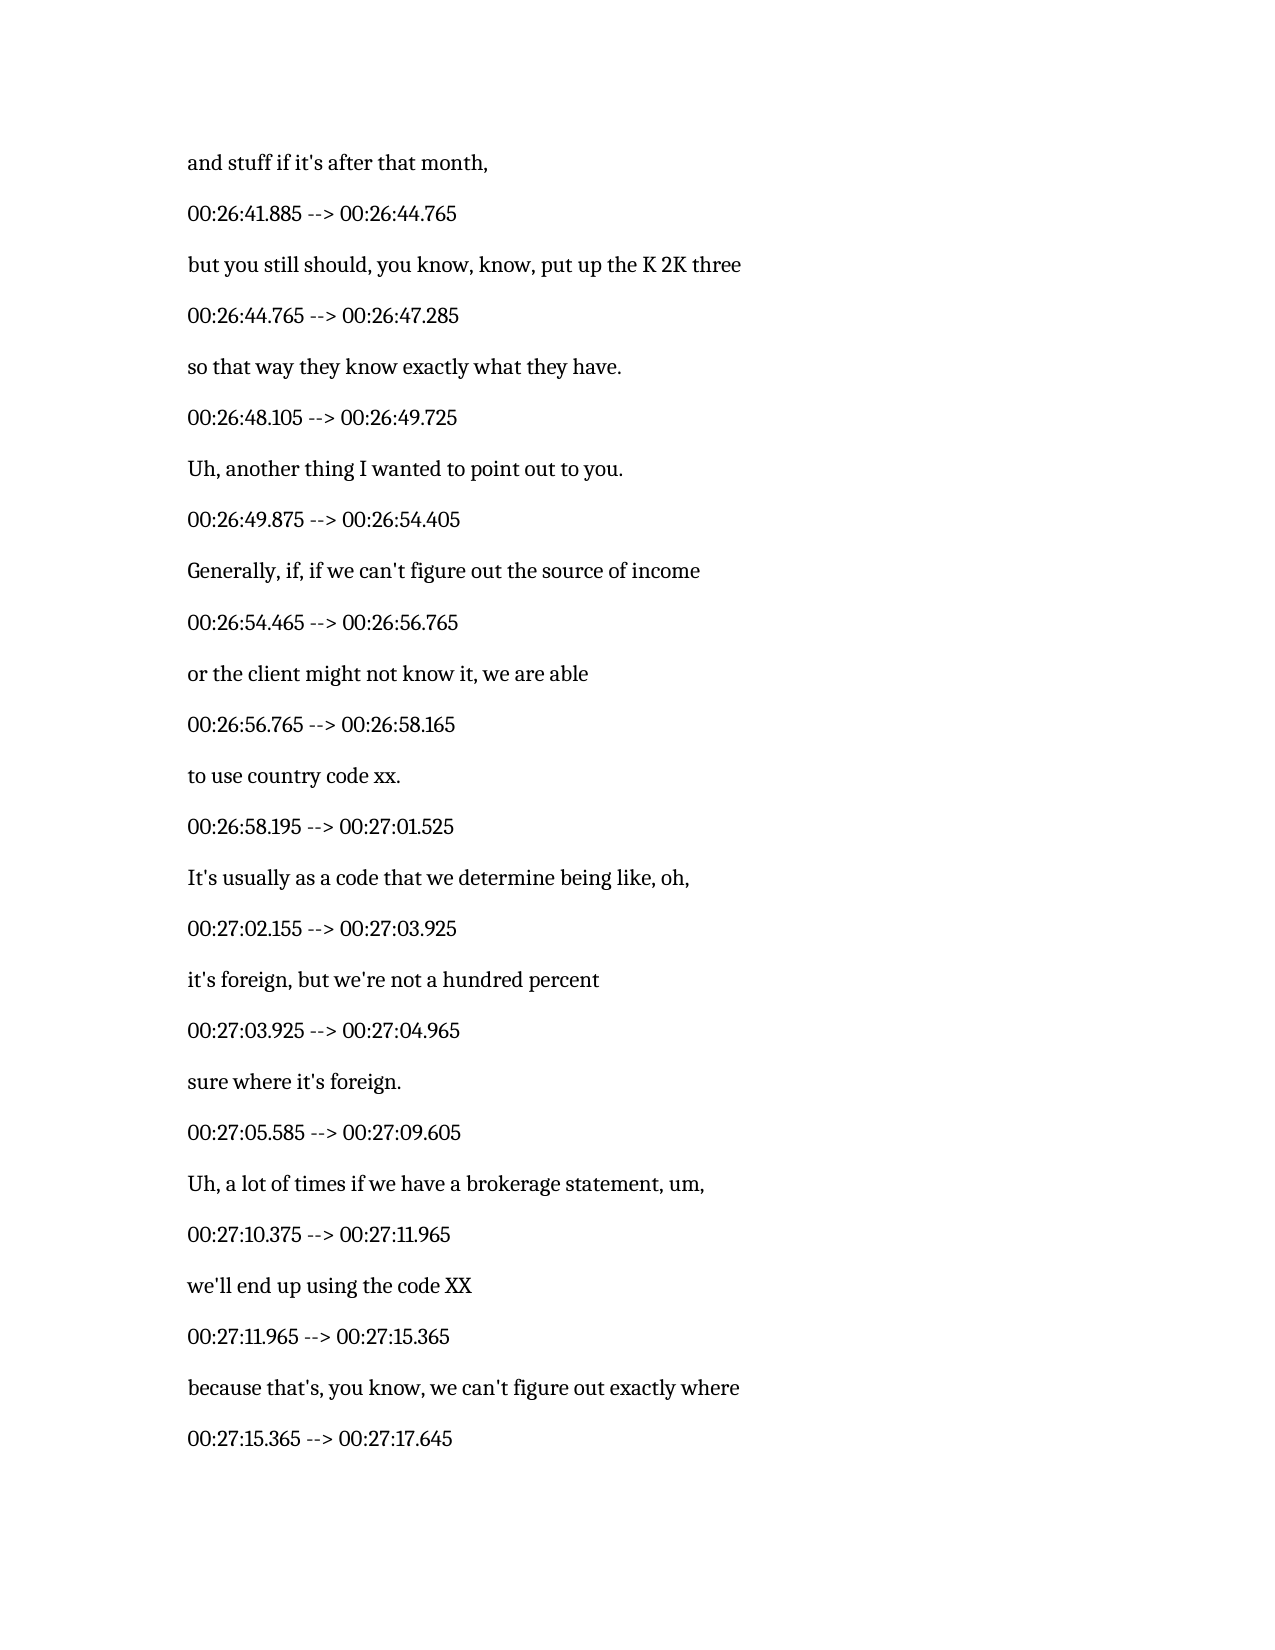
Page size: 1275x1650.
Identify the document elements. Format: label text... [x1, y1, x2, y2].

text Uh, a lot of times if we have a brokerage statement, um, [187, 1171, 1087, 1197]
text sure where it's foreign. [187, 1069, 1087, 1095]
text 00:26:48.105 --> 00:26:49.725 [187, 405, 1087, 432]
text 00:27:11.965 --> 00:27:15.365 [187, 1324, 1087, 1350]
text it's foreign, but we're not a hundred percent [187, 967, 1087, 993]
text or the client might not know it, we are able [187, 660, 1087, 687]
text 00:26:56.765 --> 00:26:58.165 [187, 711, 1087, 738]
text 00:26:58.195 --> 00:27:01.525 [187, 813, 1087, 840]
text and stuff if it's after that month, [187, 150, 1087, 176]
text It's usually as a code that we determine being like, oh, [187, 864, 1087, 891]
text 00:27:02.155 --> 00:27:03.925 [187, 916, 1087, 942]
text so that way they know exactly what they have. [187, 354, 1087, 381]
text but you still should, you know, know, put up the K 2K three [187, 252, 1087, 278]
text 00:27:05.585 --> 00:27:09.605 [187, 1120, 1087, 1146]
text 00:27:10.375 --> 00:27:11.965 [187, 1222, 1087, 1248]
text 00:26:54.465 --> 00:26:56.765 [187, 609, 1087, 636]
text 00:26:49.875 --> 00:26:54.405 [187, 507, 1087, 534]
text we'll end up using the code XX [187, 1273, 1087, 1299]
text 00:27:15.365 --> 00:27:17.645 [187, 1426, 1087, 1452]
text 00:26:41.885 --> 00:26:44.765 [187, 201, 1087, 227]
text because that's, you know, we can't figure out exactly where [187, 1375, 1087, 1401]
text to use country code xx. [187, 762, 1087, 789]
text Uh, another thing I wanted to point out to you. [187, 456, 1087, 483]
text 00:27:03.925 --> 00:27:04.965 [187, 1018, 1087, 1044]
text 00:26:44.765 --> 00:26:47.285 [187, 303, 1087, 329]
text Generally, if, if we can't figure out the source of income [187, 558, 1087, 585]
